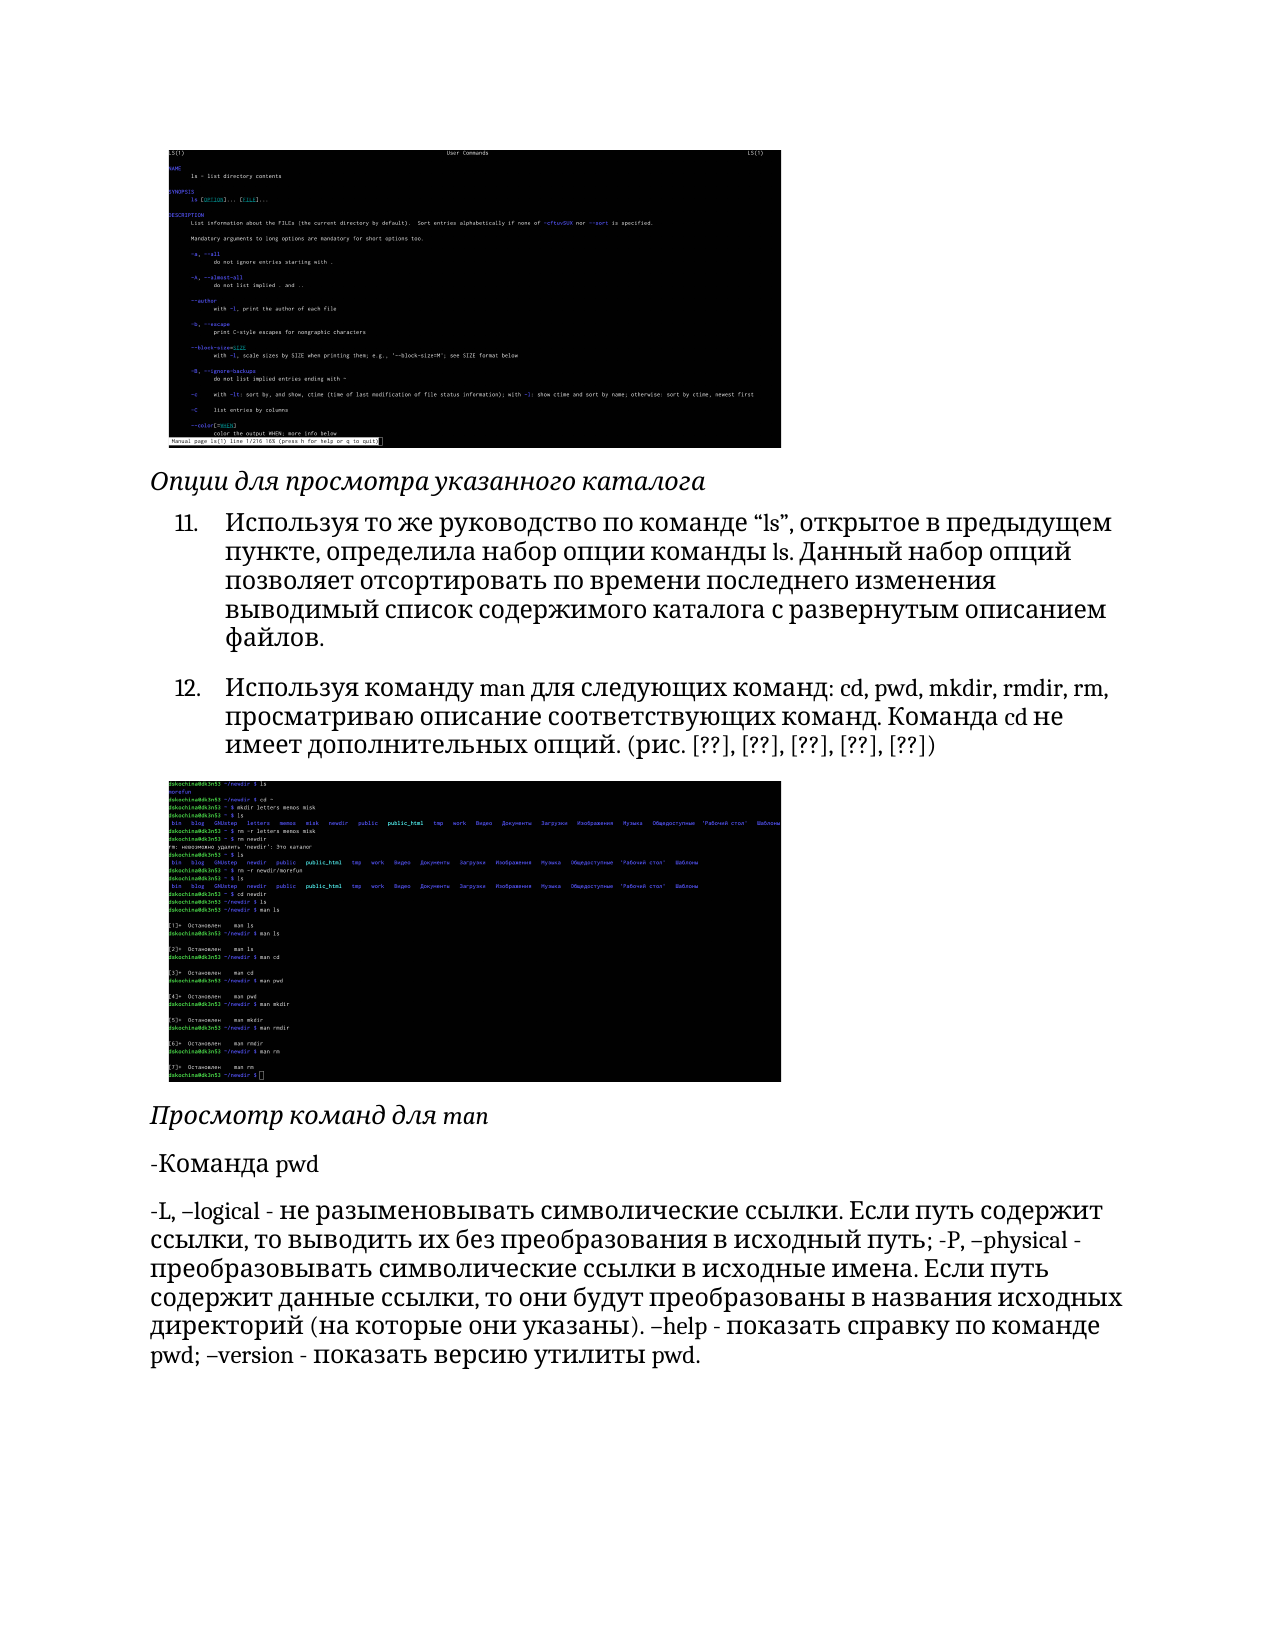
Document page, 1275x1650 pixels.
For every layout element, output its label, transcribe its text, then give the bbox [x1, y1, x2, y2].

picture [168, 781, 782, 1082]
text Просмотр команд для man [150, 1102, 1125, 1131]
text -L, –logical - не разыменовывать символические ссылки. Если путь содержит ссылки, то выводить их без преобразования в исходный путь; -P, –physical - преобразовывать символические ссылки в исходные имена. Если путь содержит данные ссылки, то они будут преобразованы в названия исходных директорий (на которые они указаны). –help - показать справку по команде pwd; –version - показать версию утилиты pwd. [150, 1197, 1125, 1370]
text Опции для просмотра указанного каталога [150, 468, 1125, 497]
list Используя то же руководство по команде “ls”, открытое в предыдущем пункте, определила набор опции команды ls. Данный набор опций позволяет отсортировать по времени последнего изменения выводимый список содержимого каталога с развернутым описанием файлов. [175, 509, 1125, 653]
text -Команда pwd [150, 1150, 1125, 1178]
picture [168, 150, 782, 448]
list Используя команду man для следующих команд: cd, pwd, mkdir, rmdir, rm, просматриваю описание соответствующих команд. Команда cd не имеет дополнительных опций. (рис. [??], [??], [??], [??], [??]) [175, 674, 1125, 760]
